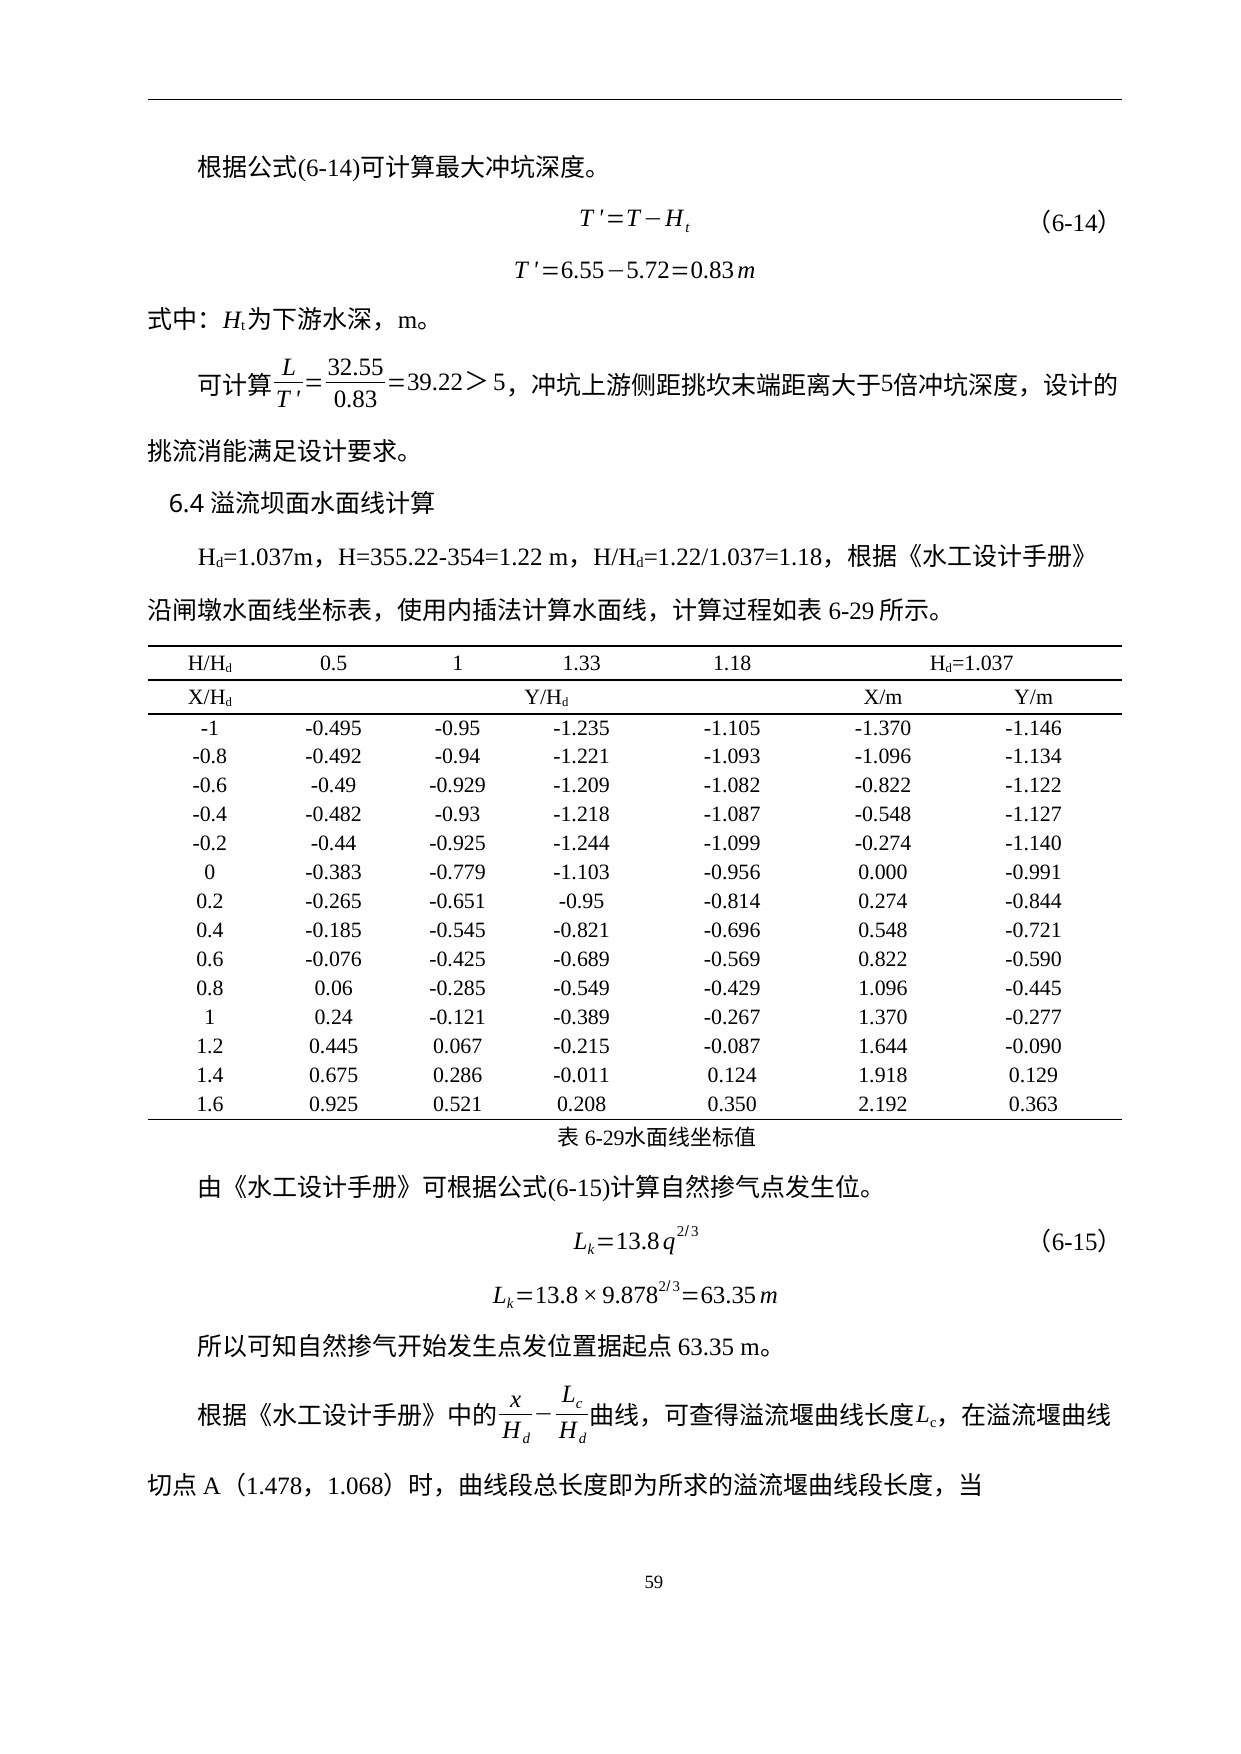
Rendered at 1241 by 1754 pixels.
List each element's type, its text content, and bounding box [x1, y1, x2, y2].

table_cell 0 [148, 857, 271, 886]
table_cell -1.093 [643, 741, 821, 770]
table_cell 0.286 [395, 1060, 519, 1089]
table_cell -0.076 [271, 944, 395, 973]
table_cell -1.140 [945, 828, 1122, 857]
table_cell -1.127 [945, 799, 1122, 828]
table_cell 0.274 [821, 886, 945, 915]
table_cell -0.548 [821, 799, 945, 828]
table_cell 2.192 [821, 1089, 945, 1119]
table_cell 0.000 [821, 857, 945, 886]
table_cell 0.24 [271, 1002, 395, 1031]
text 可计算，冲坑上游侧距挑坎末端距离大于倍冲坑深度，设计的挑流消能满足设计要求。 [148, 354, 1122, 467]
table_cell -0.4 [148, 799, 271, 828]
table_cell -0.844 [945, 886, 1122, 915]
table_cell -0.651 [395, 886, 519, 915]
table_cell 0.822 [821, 944, 945, 973]
text 溢流坝面水面线计算 [148, 485, 1122, 519]
table_cell -1.099 [643, 828, 821, 857]
table_cell -1.122 [945, 770, 1122, 799]
table_cell 0.067 [395, 1031, 519, 1060]
table_cell -0.274 [821, 828, 945, 857]
table_cell 0.925 [271, 1089, 395, 1119]
table_cell -0.925 [395, 828, 519, 857]
table_cell -0.492 [271, 741, 395, 770]
table_cell -0.215 [519, 1031, 643, 1060]
table_cell -1.082 [643, 770, 821, 799]
table_cell -1.244 [519, 828, 643, 857]
table_cell -0.185 [271, 915, 395, 944]
table_cell 0.6 [148, 944, 271, 973]
table_cell -0.389 [519, 1002, 643, 1031]
table_header Hd=1.037 [821, 647, 1122, 679]
table_cell -0.6 [148, 770, 271, 799]
text 式中：Ht为下游水深，m。 [148, 299, 1122, 336]
table_header 0.5 [271, 647, 395, 679]
table_cell -0.689 [519, 944, 643, 973]
table_cell -0.822 [821, 770, 945, 799]
table_cell -0.495 [271, 715, 395, 741]
table_cell -0.087 [643, 1031, 821, 1060]
text 由《水工设计手册》可根据公式(6-15)计算自然掺气点发生位。 [148, 1167, 1122, 1203]
table_cell -0.49 [271, 770, 395, 799]
table_cell -0.425 [395, 944, 519, 973]
table_cell -1.235 [519, 715, 643, 741]
table_cell -0.383 [271, 857, 395, 886]
table_cell 1.644 [821, 1031, 945, 1060]
table_cell -0.721 [945, 915, 1122, 944]
table_cell Y/m [945, 681, 1122, 712]
table_cell 0.445 [271, 1031, 395, 1060]
text 根据公式(6-14)可计算最大冲坑深度。 [148, 148, 1122, 184]
table_cell -1.103 [519, 857, 643, 886]
table_cell 0.129 [945, 1060, 1122, 1089]
table_cell 0.2 [148, 886, 271, 915]
table_cell -0.956 [643, 857, 821, 886]
table_cell -0.285 [395, 973, 519, 1002]
table_cell -1.221 [519, 741, 643, 770]
table_cell 1 [148, 1002, 271, 1031]
text 所以可知自然掺气开始发生点发位置据起点63.35 m。 [148, 1326, 1122, 1363]
table_cell -0.277 [945, 1002, 1122, 1031]
table_cell 0.208 [519, 1089, 643, 1119]
table_cell 0.4 [148, 915, 271, 944]
text （6-14） [148, 202, 1122, 238]
table_cell -1.218 [519, 799, 643, 828]
table_cell 0.363 [945, 1089, 1122, 1119]
table_cell -1.087 [643, 799, 821, 828]
table_cell -1 [148, 715, 271, 741]
table_cell 0.06 [271, 973, 395, 1002]
table_cell 0.521 [395, 1089, 519, 1119]
table_cell -0.929 [395, 770, 519, 799]
table_header 1.18 [643, 647, 821, 679]
table_cell -0.93 [395, 799, 519, 828]
table_cell -1.134 [945, 741, 1122, 770]
table_cell -0.429 [643, 973, 821, 1002]
table_cell -0.545 [395, 915, 519, 944]
table_cell 1.4 [148, 1060, 271, 1089]
table_cell -0.265 [271, 886, 395, 915]
table_cell 1.096 [821, 973, 945, 1002]
table_cell -0.991 [945, 857, 1122, 886]
table_cell -1.370 [821, 715, 945, 741]
table_cell -0.267 [643, 1002, 821, 1031]
table_cell -0.090 [945, 1031, 1122, 1060]
table_cell Y/Hd [271, 681, 821, 712]
table_cell 0.8 [148, 973, 271, 1002]
table_cell -0.696 [643, 915, 821, 944]
table_cell 1.2 [148, 1031, 271, 1060]
table_cell -0.44 [271, 828, 395, 857]
table_cell -0.482 [271, 799, 395, 828]
table_header H/Hd [148, 647, 271, 679]
table_cell 1.370 [821, 1002, 945, 1031]
table_cell X/Hd [148, 681, 271, 712]
table_cell 0.675 [271, 1060, 395, 1089]
table_cell X/m [821, 681, 945, 712]
table_header 1 [395, 647, 519, 679]
table_cell -0.590 [945, 944, 1122, 973]
table_cell -0.2 [148, 828, 271, 857]
table_cell 0.548 [821, 915, 945, 944]
table_cell -1.105 [643, 715, 821, 741]
table_cell -0.549 [519, 973, 643, 1002]
table_cell -0.121 [395, 1002, 519, 1031]
table_cell -0.445 [945, 973, 1122, 1002]
table_cell -1.209 [519, 770, 643, 799]
table_cell -0.569 [643, 944, 821, 973]
table_cell -0.95 [519, 886, 643, 915]
table_cell 1.918 [821, 1060, 945, 1089]
table_cell -0.821 [519, 915, 643, 944]
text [148, 1381, 1122, 1502]
table_cell -0.814 [643, 886, 821, 915]
table_cell -0.779 [395, 857, 519, 886]
table_cell -0.011 [519, 1060, 643, 1089]
table_cell -0.95 [395, 715, 519, 741]
table_cell -1.146 [945, 715, 1122, 741]
table_cell -0.94 [395, 741, 519, 770]
table_cell 0.124 [643, 1060, 821, 1089]
text （6-15） [148, 1222, 1122, 1259]
table_header 1.33 [519, 647, 643, 679]
table_cell -1.096 [821, 741, 945, 770]
table_cell -0.8 [148, 741, 271, 770]
table_cell 0.350 [643, 1089, 821, 1119]
table_cell 1.6 [148, 1089, 271, 1119]
